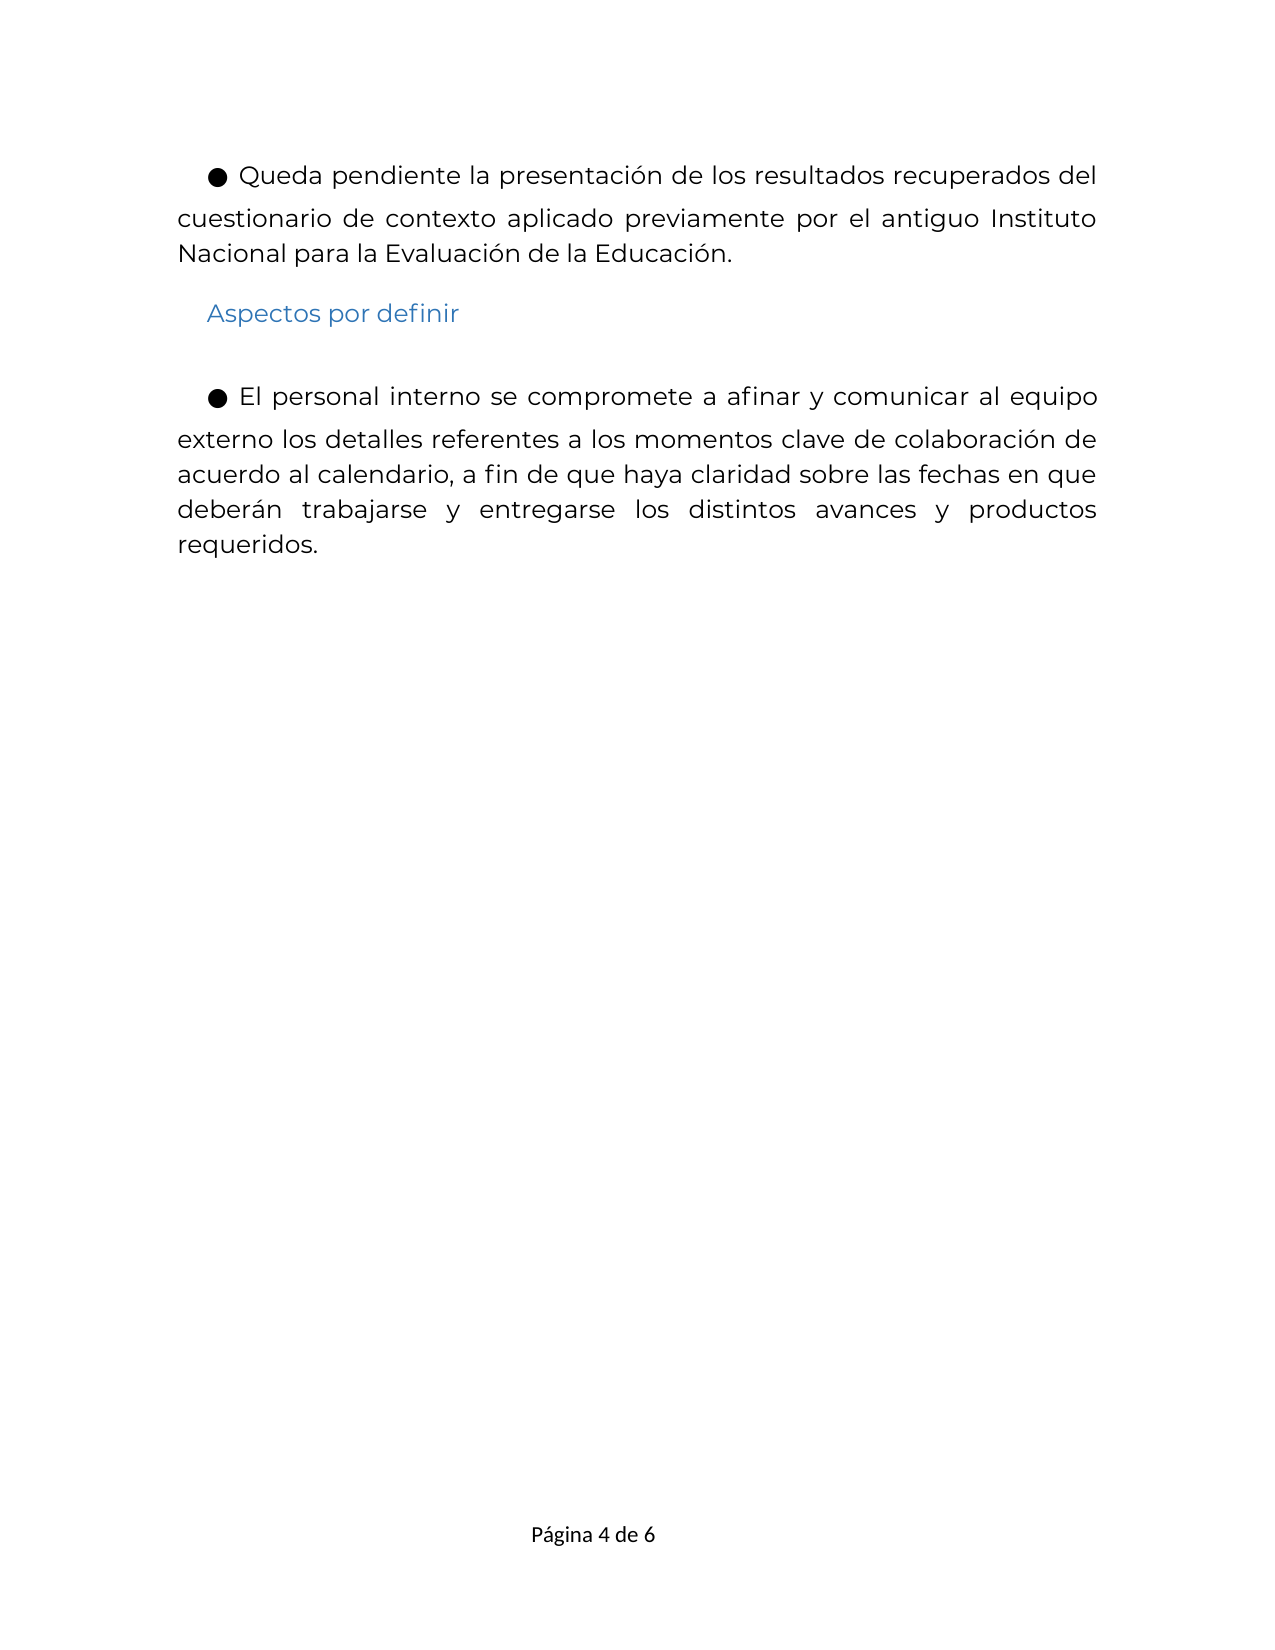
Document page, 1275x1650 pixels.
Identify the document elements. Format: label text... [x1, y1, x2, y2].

list Queda pendiente la presentación de los resultados recuperados del cuestionario de contexto aplicado previamente por el antiguo Instituto Nacional para la Evaluación de la Educación. [177, 148, 1098, 269]
subtitle Aspectos por definir [177, 298, 1098, 329]
list El personal interno se compromete a afinar y comunicar al equipo externo los detalles referentes a los momentos clave de colaboración de acuerdo al calendario, a fin de que haya claridad sobre las fechas en que deberán trabajarse y entregarse los distintos avances y productos requeridos. [177, 368, 1098, 559]
